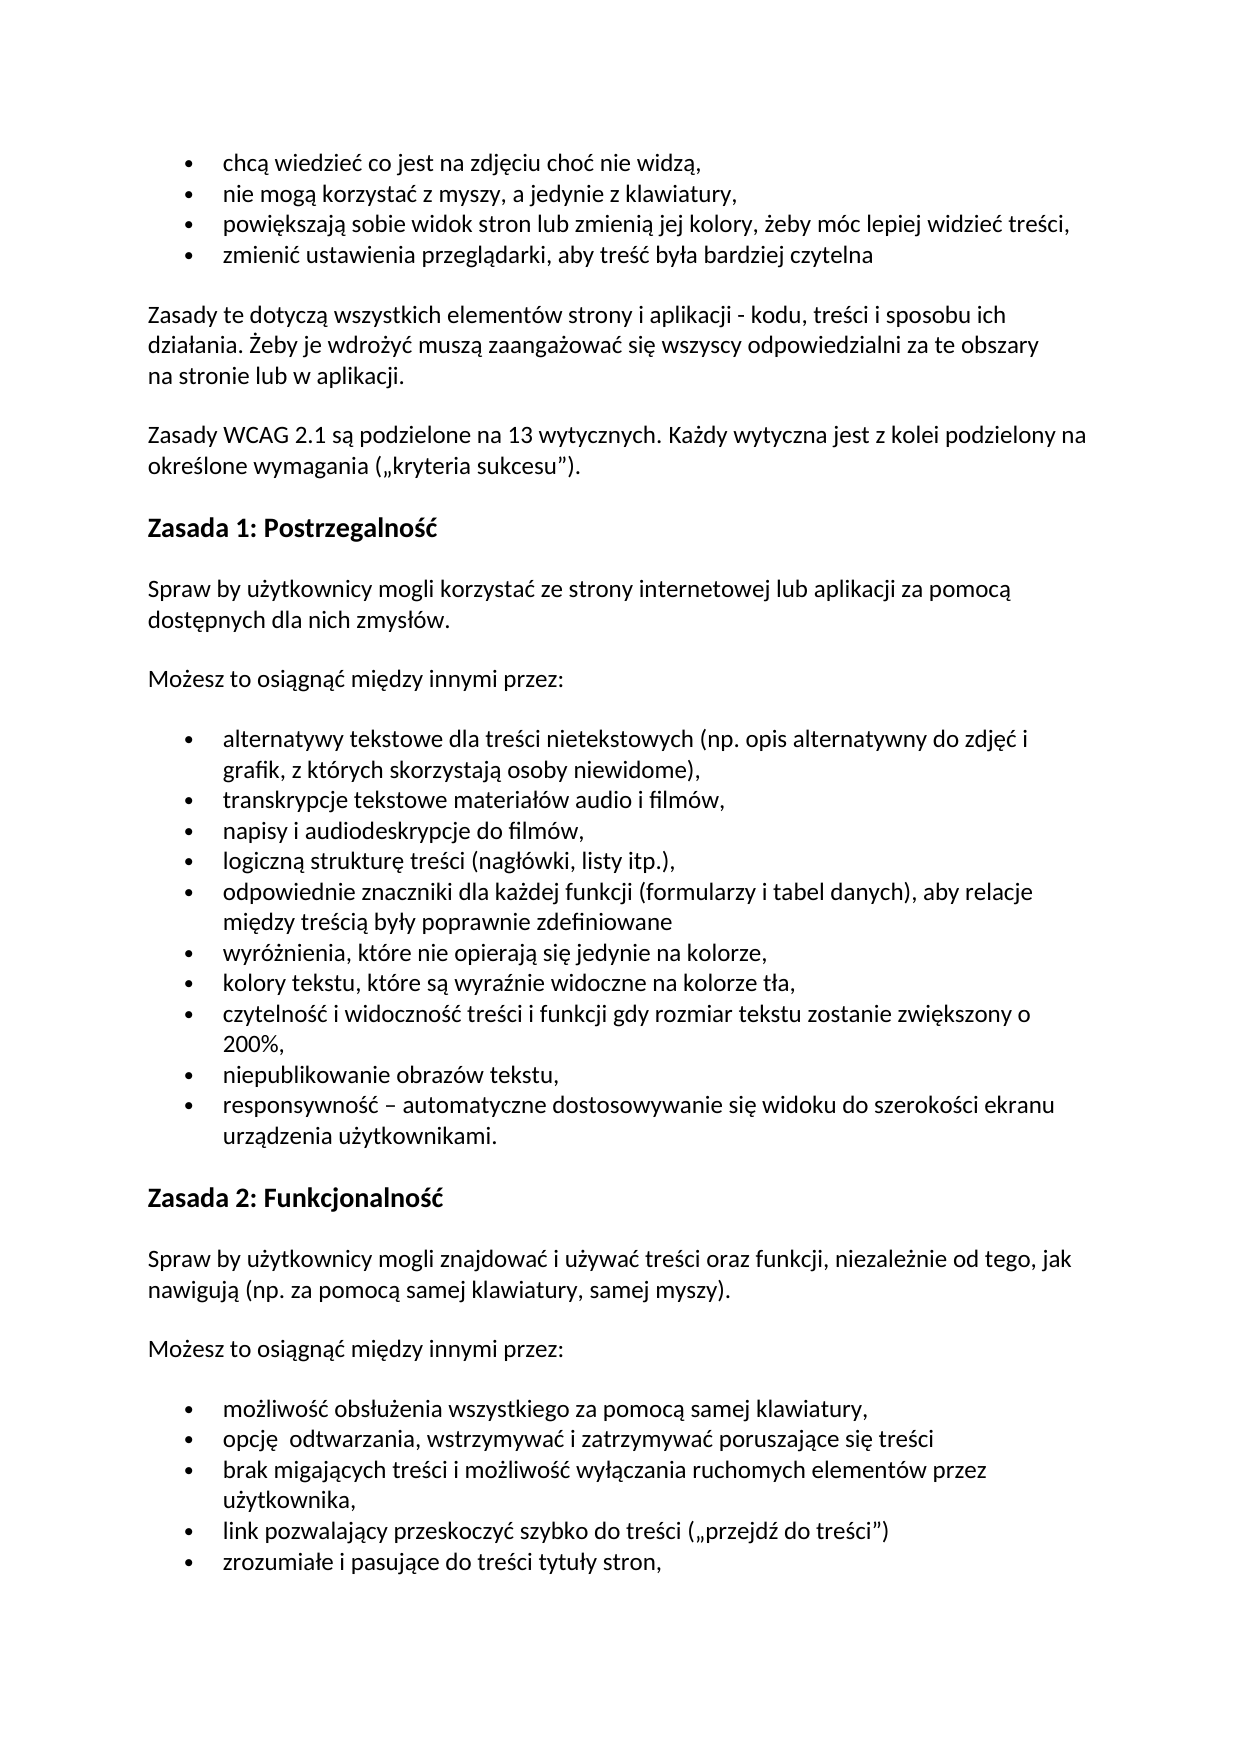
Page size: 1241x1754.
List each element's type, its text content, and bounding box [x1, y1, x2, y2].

list opcję odtwarzania, wstrzymywać i zatrzymywać poruszające się treści [185, 1424, 1093, 1454]
list wyróżnienia, które nie opierają się jedynie na kolorze, [185, 937, 1093, 967]
list możliwość obsłużenia wszystkiego za pomocą samej klawiatury, [185, 1393, 1093, 1424]
list nie mogą korzystać z myszy, a jedynie z klawiatury, [185, 178, 1093, 209]
text Możesz to osiągnąć między innymi przez: [148, 1333, 1093, 1364]
list alternatywy tekstowe dla treści nietekstowych (np. opis alternatywny do zdjęć i grafik, z których skorzystają osoby niewidome), [185, 723, 1093, 784]
list transkrypcje tekstowe materiałów audio i filmów, [185, 784, 1093, 815]
list link pozwalający przeskoczyć szybko do treści („przejdź do treści”) [185, 1515, 1093, 1546]
list zmienić ustawienia przeglądarki, aby treść była bardziej czytelna [185, 239, 1093, 270]
list responsywność – automatyczne dostosowywanie się widoku do szerokości ekranu urządzenia użytkownikami. [185, 1089, 1093, 1151]
text Zasada 2: Funkcjonalność [148, 1180, 1093, 1214]
text Zasady WCAG 2.1 są podzielone na 13 wytycznych. Każdy wytyczna jest z kolei podzielony na określone wymagania („kryteria sukcesu”). [148, 419, 1093, 481]
text Zasady te dotyczą wszystkich elementów strony i aplikacji - kodu, treści i sposobu ich działania. Żeby je wdrożyć muszą zaangażować się wszyscy odpowiedzialni za te obszary na stronie lub w aplikacji. [148, 299, 1093, 390]
list napisy i audiodeskrypcje do filmów, [185, 815, 1093, 845]
list odpowiednie znaczniki dla każdej funkcji (formularzy i tabel danych), aby relacje między treścią były poprawnie zdefiniowane [185, 876, 1093, 937]
list brak migających treści i możliwość wyłączania ruchomych elementów przez użytkownika, [185, 1454, 1093, 1515]
list niepublikowanie obrazów tekstu, [185, 1059, 1093, 1089]
list zrozumiałe i pasujące do treści tytuły stron, [185, 1546, 1093, 1576]
list chcą wiedzieć co jest na zdjęciu choć nie widzą, [185, 148, 1093, 178]
text Możesz to osiągnąć między innymi przez: [148, 663, 1093, 694]
text Zasada 1: Postrzegalność [148, 510, 1093, 544]
list kolory tekstu, które są wyraźnie widoczne na kolorze tła, [185, 967, 1093, 998]
text Spraw by użytkownicy mogli korzystać ze strony internetowej lub aplikacji za pomocą dostępnych dla nich zmysłów. [148, 573, 1093, 634]
list logiczną strukturę treści (nagłówki, listy itp.), [185, 845, 1093, 876]
list czytelność i widoczność treści i funkcji gdy rozmiar tekstu zostanie zwiększony o 200%, [185, 998, 1093, 1059]
list powiększają sobie widok stron lub zmienią jej kolory, żeby móc lepiej widzieć treści, [185, 209, 1093, 239]
text Spraw by użytkownicy mogli znajdować i używać treści oraz funkcji, niezależnie od tego, jak nawigują (np. za pomocą samej klawiatury, samej myszy). [148, 1243, 1093, 1304]
